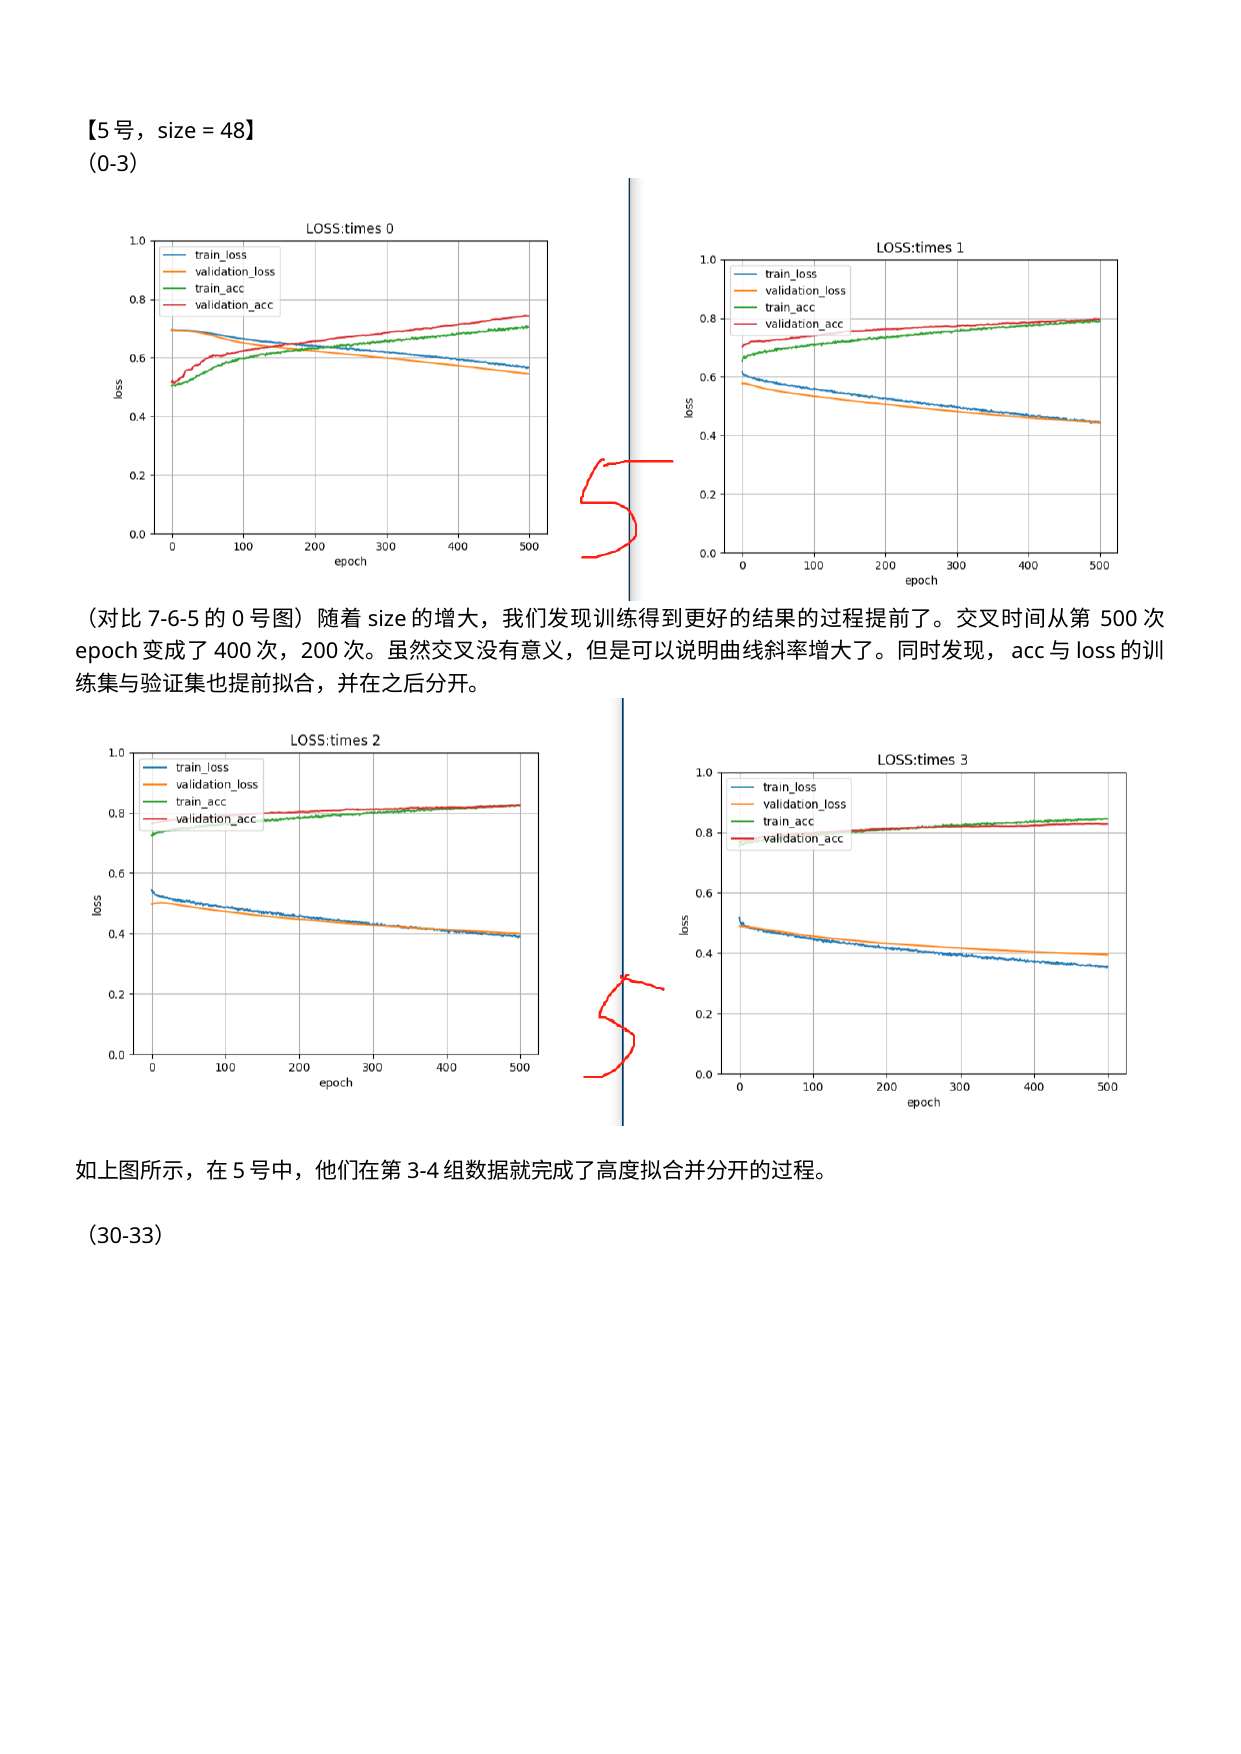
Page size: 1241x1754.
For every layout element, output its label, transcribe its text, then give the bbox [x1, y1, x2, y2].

text （对比7-6-5的0号图）随着size的增大，我们发现训练得到更好的结果的过程提前了。交叉时间从第500次epoch变成了400次，200次。虽然交叉没有意义，但是可以说明曲线斜率增大了。同时发现，acc与loss的训练集与验证集也提前拟合，并在之后分开。 [75, 601, 1165, 698]
text 【5号，size = 48】 [75, 113, 1165, 146]
text （30-33） [75, 1218, 1165, 1251]
picture [75, 178, 1166, 601]
text 如上图所示，在5号中，他们在第3-4组数据就完成了高度拟合并分开的过程。 [75, 1153, 1165, 1186]
text （0-3） [75, 146, 1165, 178]
picture [75, 698, 1166, 1126]
